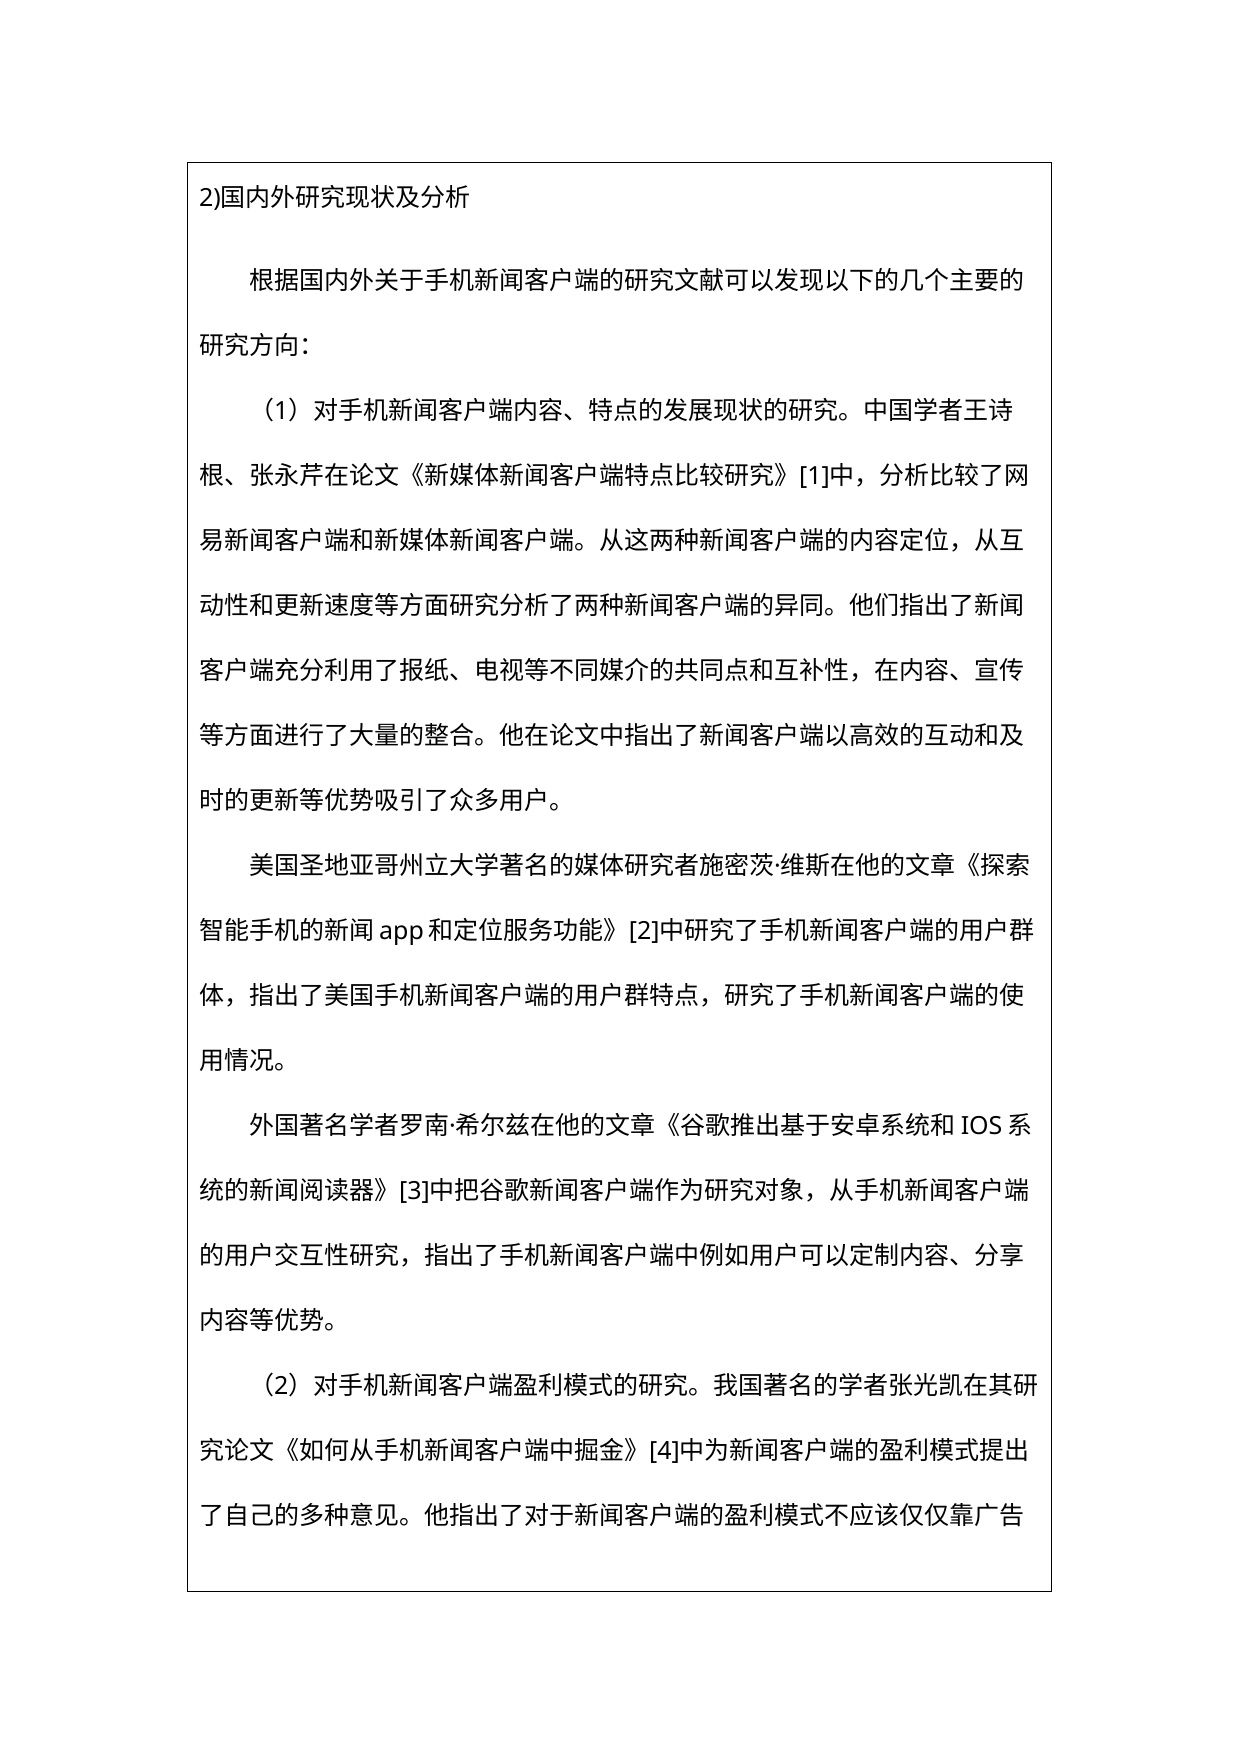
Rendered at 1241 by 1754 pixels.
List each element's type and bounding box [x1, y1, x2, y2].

table_header [188, 163, 1051, 1591]
